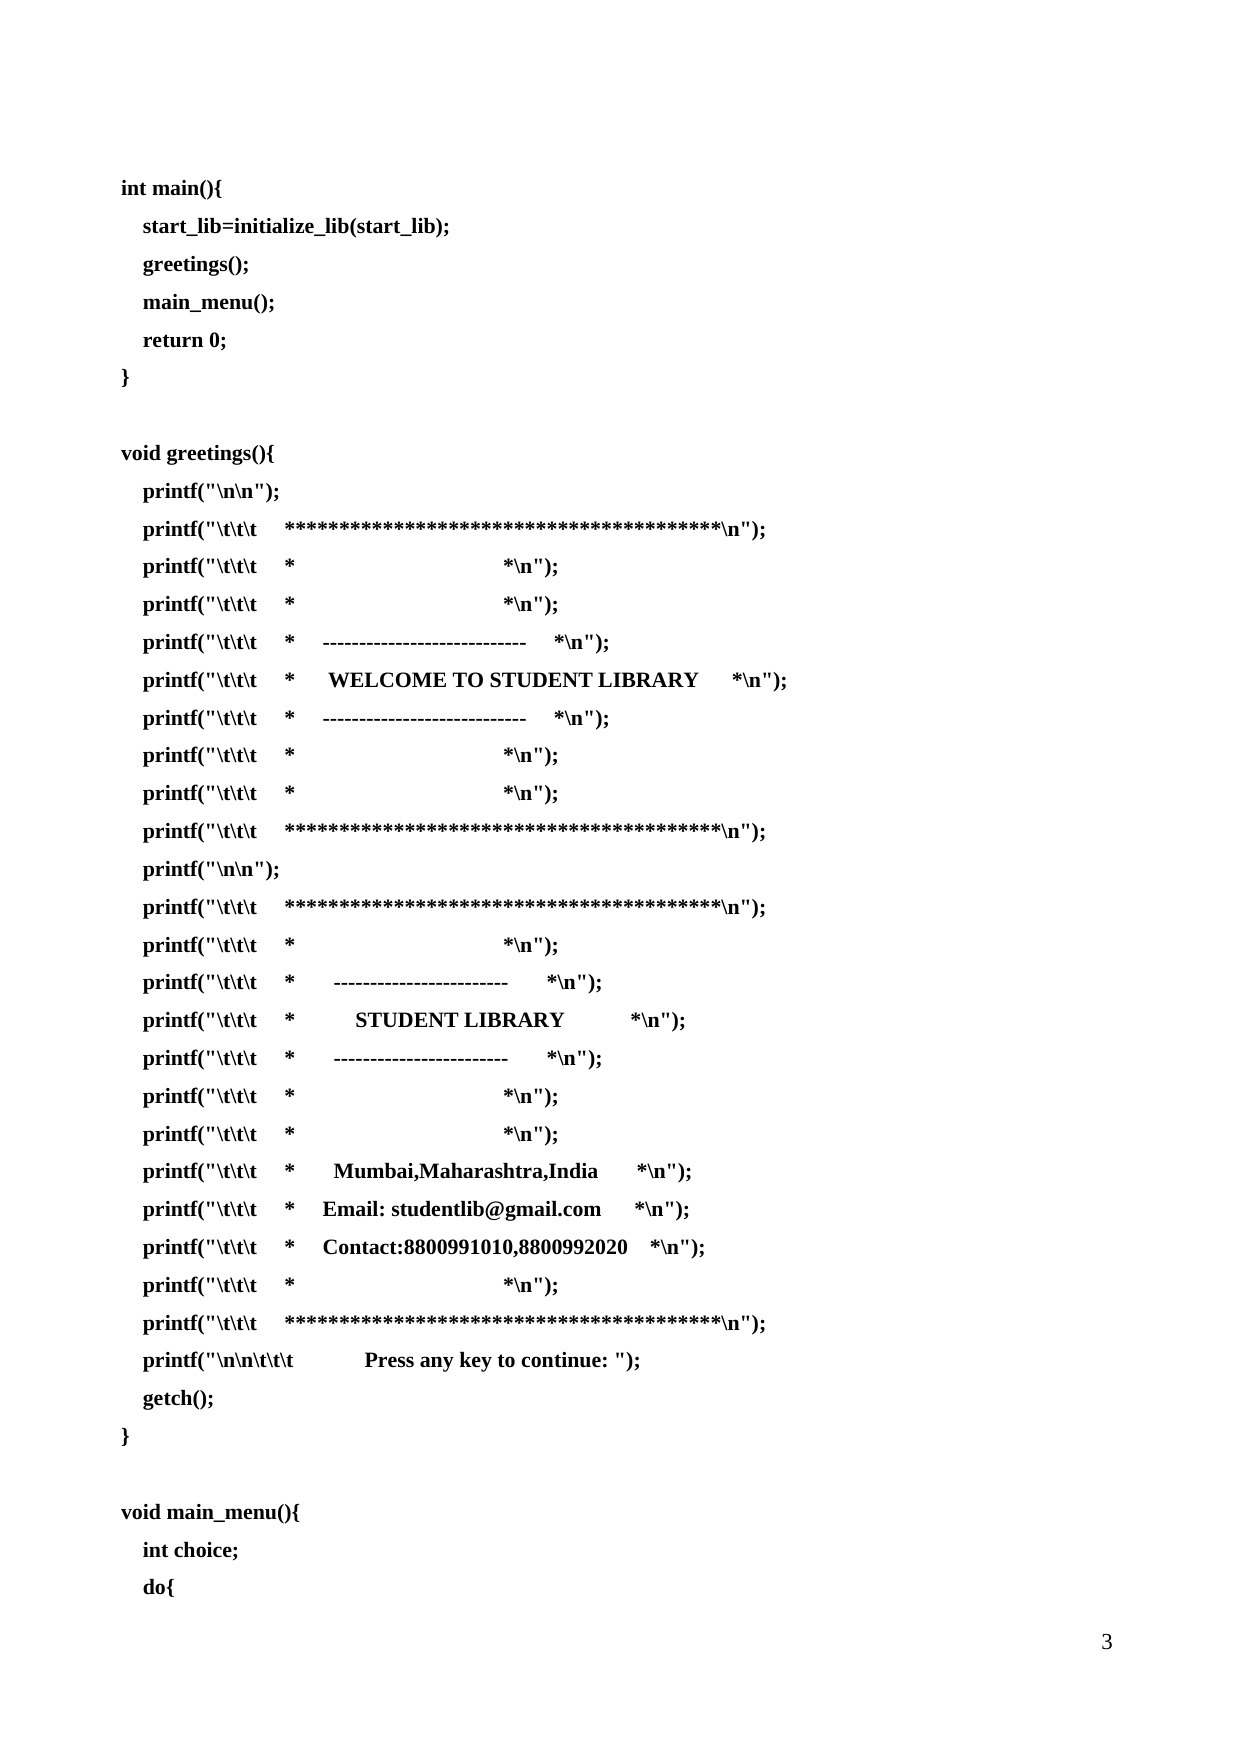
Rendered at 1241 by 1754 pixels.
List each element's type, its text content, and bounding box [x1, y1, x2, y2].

text printf("\t\t\t * *\n"); [121, 932, 1196, 957]
text printf("\t\t\t * ---------------------------- *\n"); [121, 705, 1196, 730]
text printf("\t\t\t * *\n"); [121, 1083, 1196, 1108]
text printf("\t\t\t * Contact:8800991010,8800992020 *\n"); [121, 1234, 1196, 1259]
text printf("\n\n\t\t\t Press any key to continue: "); [121, 1347, 1196, 1373]
text printf("\t\t\t * Mumbai,Maharashtra,India *\n"); [121, 1158, 1196, 1184]
text printf("\t\t\t * *\n"); [121, 1272, 1196, 1297]
text } [121, 1423, 1196, 1448]
text return 0; [121, 327, 1196, 352]
text printf("\t\t\t * *\n"); [121, 780, 1196, 806]
text printf("\t\t\t * Email: studentlib@gmail.com *\n"); [121, 1196, 1196, 1221]
text printf("\t\t\t * *\n"); [121, 742, 1196, 768]
text } [121, 364, 1196, 389]
text printf("\t\t\t ****************************************\n"); [121, 818, 1196, 843]
text printf("\t\t\t * ---------------------------- *\n"); [121, 629, 1196, 654]
text greetings(); [121, 251, 1196, 276]
text printf("\t\t\t * ------------------------ *\n"); [121, 969, 1196, 994]
text printf("\t\t\t * WELCOME TO STUDENT LIBRARY *\n"); [121, 667, 1196, 692]
text start_lib=initialize_lib(start_lib); [121, 213, 1196, 238]
text void greetings(){ [121, 440, 1196, 465]
text void main_menu(){ [121, 1499, 1196, 1524]
text do{ [121, 1574, 1196, 1599]
text getch(); [121, 1385, 1196, 1411]
text int choice; [121, 1537, 1196, 1562]
text printf("\t\t\t ****************************************\n"); [121, 1310, 1196, 1335]
text printf("\t\t\t * *\n"); [121, 553, 1196, 579]
text printf("\t\t\t * *\n"); [121, 1121, 1196, 1146]
text printf("\n\n"); [121, 856, 1196, 881]
text printf("\t\t\t ****************************************\n"); [121, 516, 1196, 541]
text printf("\n\n"); [121, 478, 1196, 503]
text printf("\t\t\t ****************************************\n"); [121, 894, 1196, 919]
text printf("\t\t\t * ------------------------ *\n"); [121, 1045, 1196, 1070]
text printf("\t\t\t * STUDENT LIBRARY *\n"); [121, 1007, 1196, 1032]
text main_menu(); [121, 289, 1196, 314]
text printf("\t\t\t * *\n"); [121, 591, 1196, 616]
text int main(){ [121, 175, 1196, 201]
